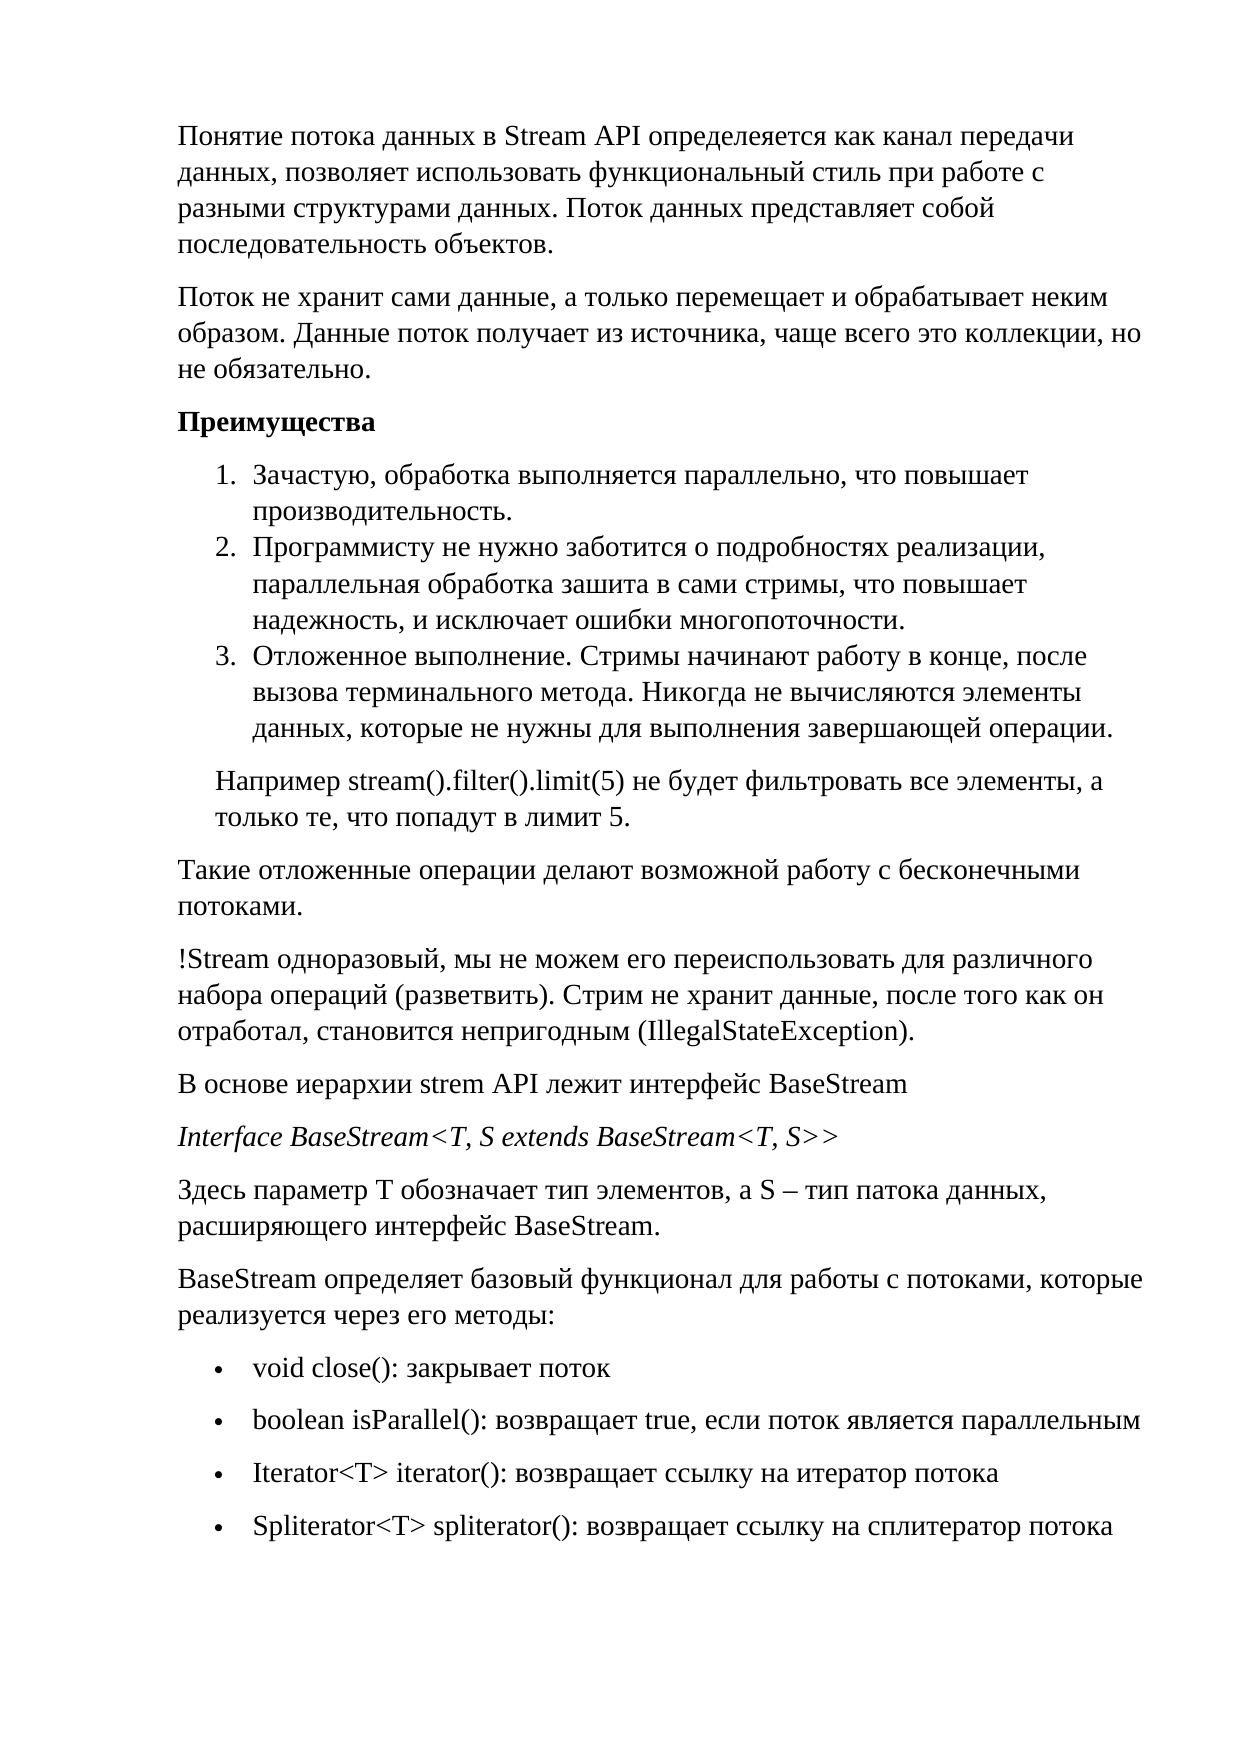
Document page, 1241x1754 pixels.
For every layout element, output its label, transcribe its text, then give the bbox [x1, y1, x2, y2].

text Понятие потока данных в Stream API определеяется как канал передачи данных, позволяет использовать функциональный стиль при работе с разными структурами данных. Поток данных представляет собой последовательность объектов. [177, 118, 1152, 260]
text !Stream одноразовый, мы не можем его переиспользовать для различного набора операций (разветвить). Стрим не хранит данные, после того как он отработал, становится непригодным (IllegalStateException). [177, 941, 1152, 1047]
text В основе иерархии strem API лежит интерфейс BaseStream [177, 1066, 1152, 1100]
text Преимущества [177, 404, 1152, 438]
text Interface BaseStream<T, S extends BaseStream<T, S>> [177, 1119, 1152, 1152]
text Такие отложенные операции делают возможной работу с бесконечными потоками. [177, 852, 1152, 922]
list boolean isParallel(): возвращает true, если поток является параллельным [215, 1402, 1152, 1436]
list Spliterator<Т> spliterator(): возвращает ссылку на сплитератор потока [215, 1508, 1152, 1542]
list Зачастую, обработка выполняется параллельно, что повышает производительность. [215, 457, 1152, 527]
list void close(): закрывает поток [215, 1350, 1152, 1383]
text Например stream().filter().limit(5) не будет фильтровать все элементы, а только те, что попадут в лимит 5. [215, 763, 1152, 833]
list Отложенное выполнение. Стримы начинают работу в конце, после вызова терминального метода. Никогда не вычисляются элементы данных, которые не нужны для выполнения завершающей операции. [215, 638, 1152, 744]
text Здесь параметр T обозначает тип элементов, а S – тип патока данных, расширяющего интерфейс BaseStream. [177, 1172, 1152, 1241]
text Поток не хранит сами данные, а только перемещает и обрабатывает неким образом. Данные поток получает из источника, чаще всего это коллекции, но не обязательно. [177, 279, 1152, 385]
text BaseStream определяет базовый функционал для работы с потоками, которые реализуется через его методы: [177, 1261, 1152, 1330]
list Iterator<Т> iterator(): возвращает ссылку на итератор потока [215, 1455, 1152, 1489]
list Программисту не нужно заботится о подробностях реализации, параллельная обработка зашита в сами стримы, что повышает надежность, и исключает ошибки многопоточности. [215, 529, 1152, 635]
